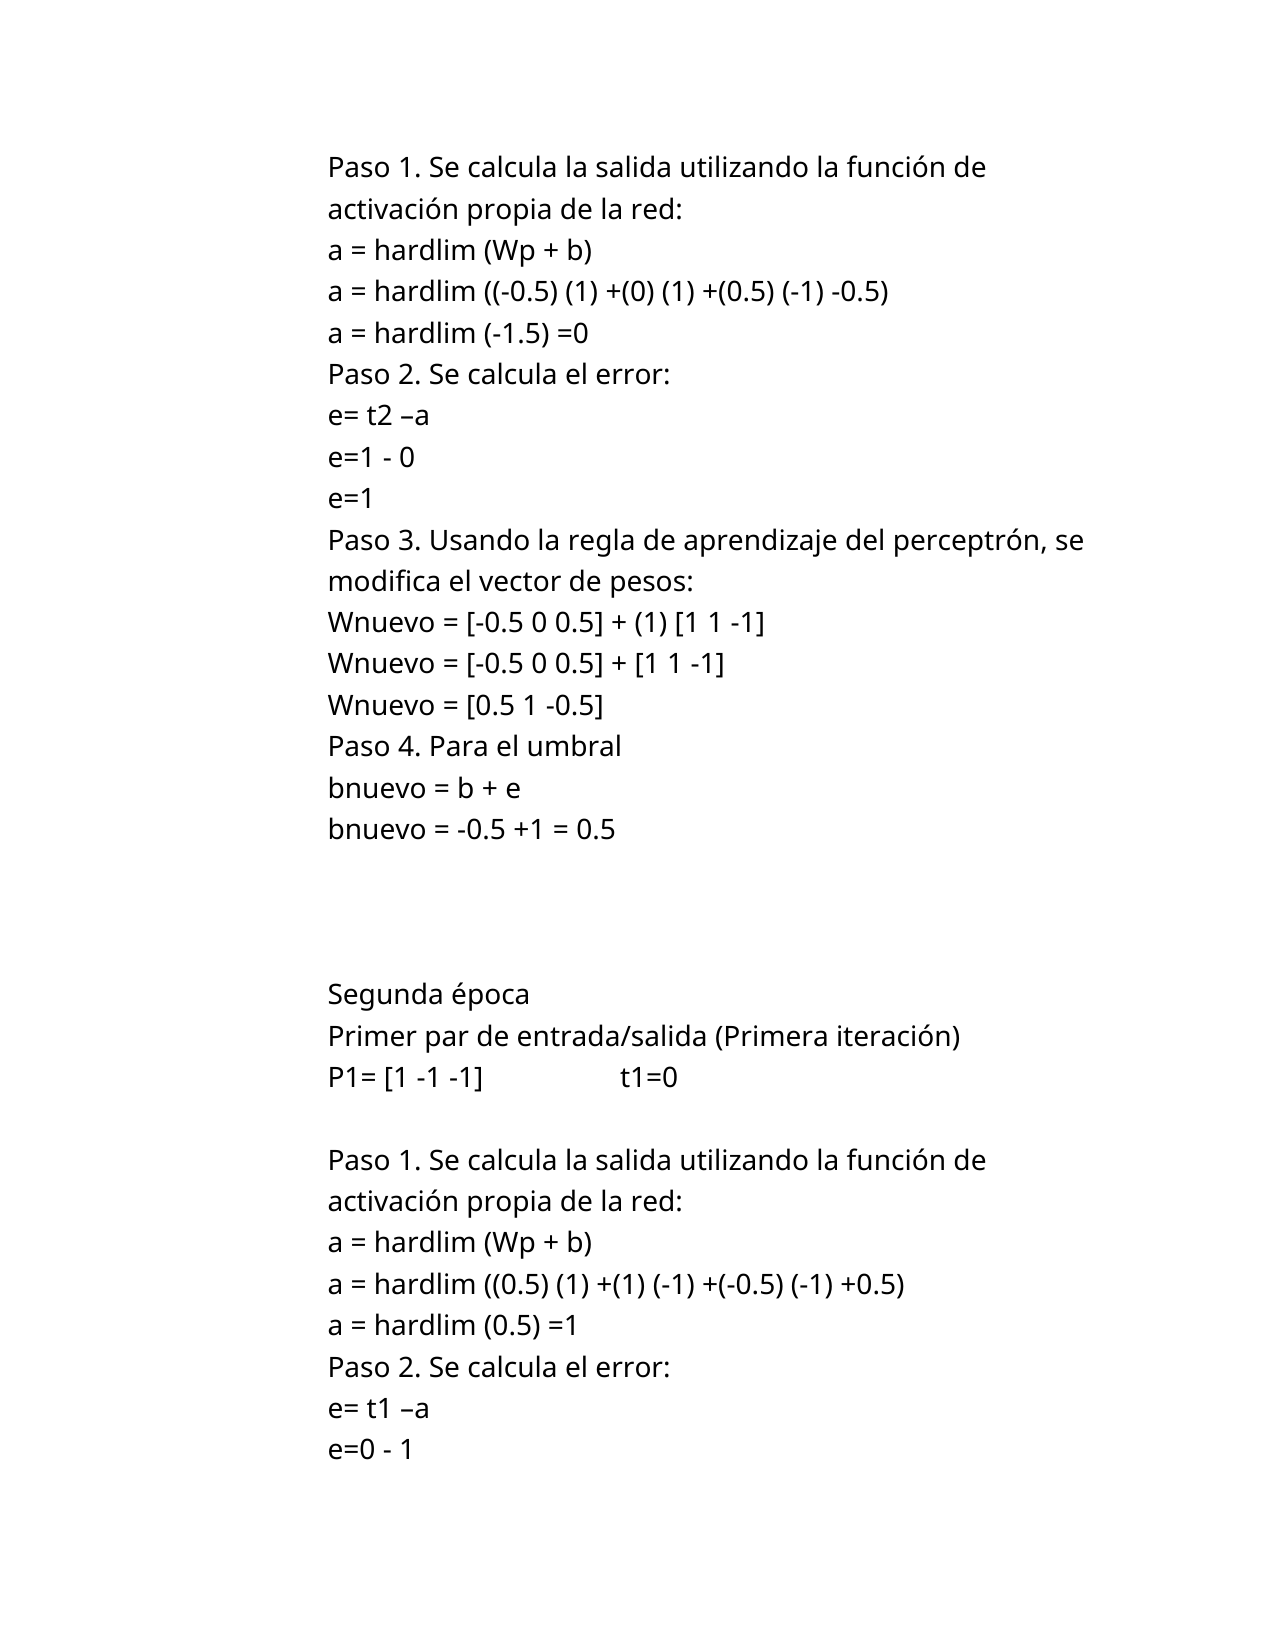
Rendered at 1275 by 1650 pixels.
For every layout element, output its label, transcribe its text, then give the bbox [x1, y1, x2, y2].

list Wnuevo = [-0.5 0 0.5] + (1) [1 1 -1] [327, 602, 1098, 641]
list a = hardlim (-1.5) =0 [327, 313, 1098, 351]
list Segunda época [327, 975, 1098, 1013]
list e=1 - 0 [327, 437, 1098, 475]
list e= t2 –a [327, 396, 1098, 434]
list e= t1 –a [327, 1388, 1098, 1427]
list e=0 - 1 [327, 1429, 1098, 1468]
list Primer par de entrada/salida (Primera iteración) [327, 1016, 1098, 1054]
list Wnuevo = [-0.5 0 0.5] + [1 1 -1] [327, 644, 1098, 682]
list Wnuevo = [0.5 1 -0.5] [327, 685, 1098, 723]
list a = hardlim ((-0.5) (1) +(0) (1) +(0.5) (-1) -0.5) [327, 272, 1098, 310]
list P1= [1 -1 -1] t1=0 [327, 1057, 1098, 1096]
list Paso 2. Se calcula el error: [327, 354, 1098, 393]
list Paso 1. Se calcula la salida utilizando la función de activación propia de la red: [327, 1140, 1098, 1220]
list Paso 3. Usando la regla de aprendizaje del perceptrón, se modifica el vector de pesos: [327, 520, 1098, 599]
list a = hardlim (0.5) =1 [327, 1306, 1098, 1344]
list bnuevo = -0.5 +1 = 0.5 [327, 809, 1098, 848]
list Paso 1. Se calcula la salida utilizando la función de activación propia de la red: [327, 148, 1098, 227]
list a = hardlim ((0.5) (1) +(1) (-1) +(-0.5) (-1) +0.5) [327, 1264, 1098, 1302]
list a = hardlim (Wp + b) [327, 1223, 1098, 1261]
list Paso 4. Para el umbral [327, 727, 1098, 765]
list e=1 [327, 478, 1098, 517]
list bnuevo = b + e [327, 768, 1098, 806]
list a = hardlim (Wp + b) [327, 230, 1098, 269]
list Paso 2. Se calcula el error: [327, 1347, 1098, 1385]
